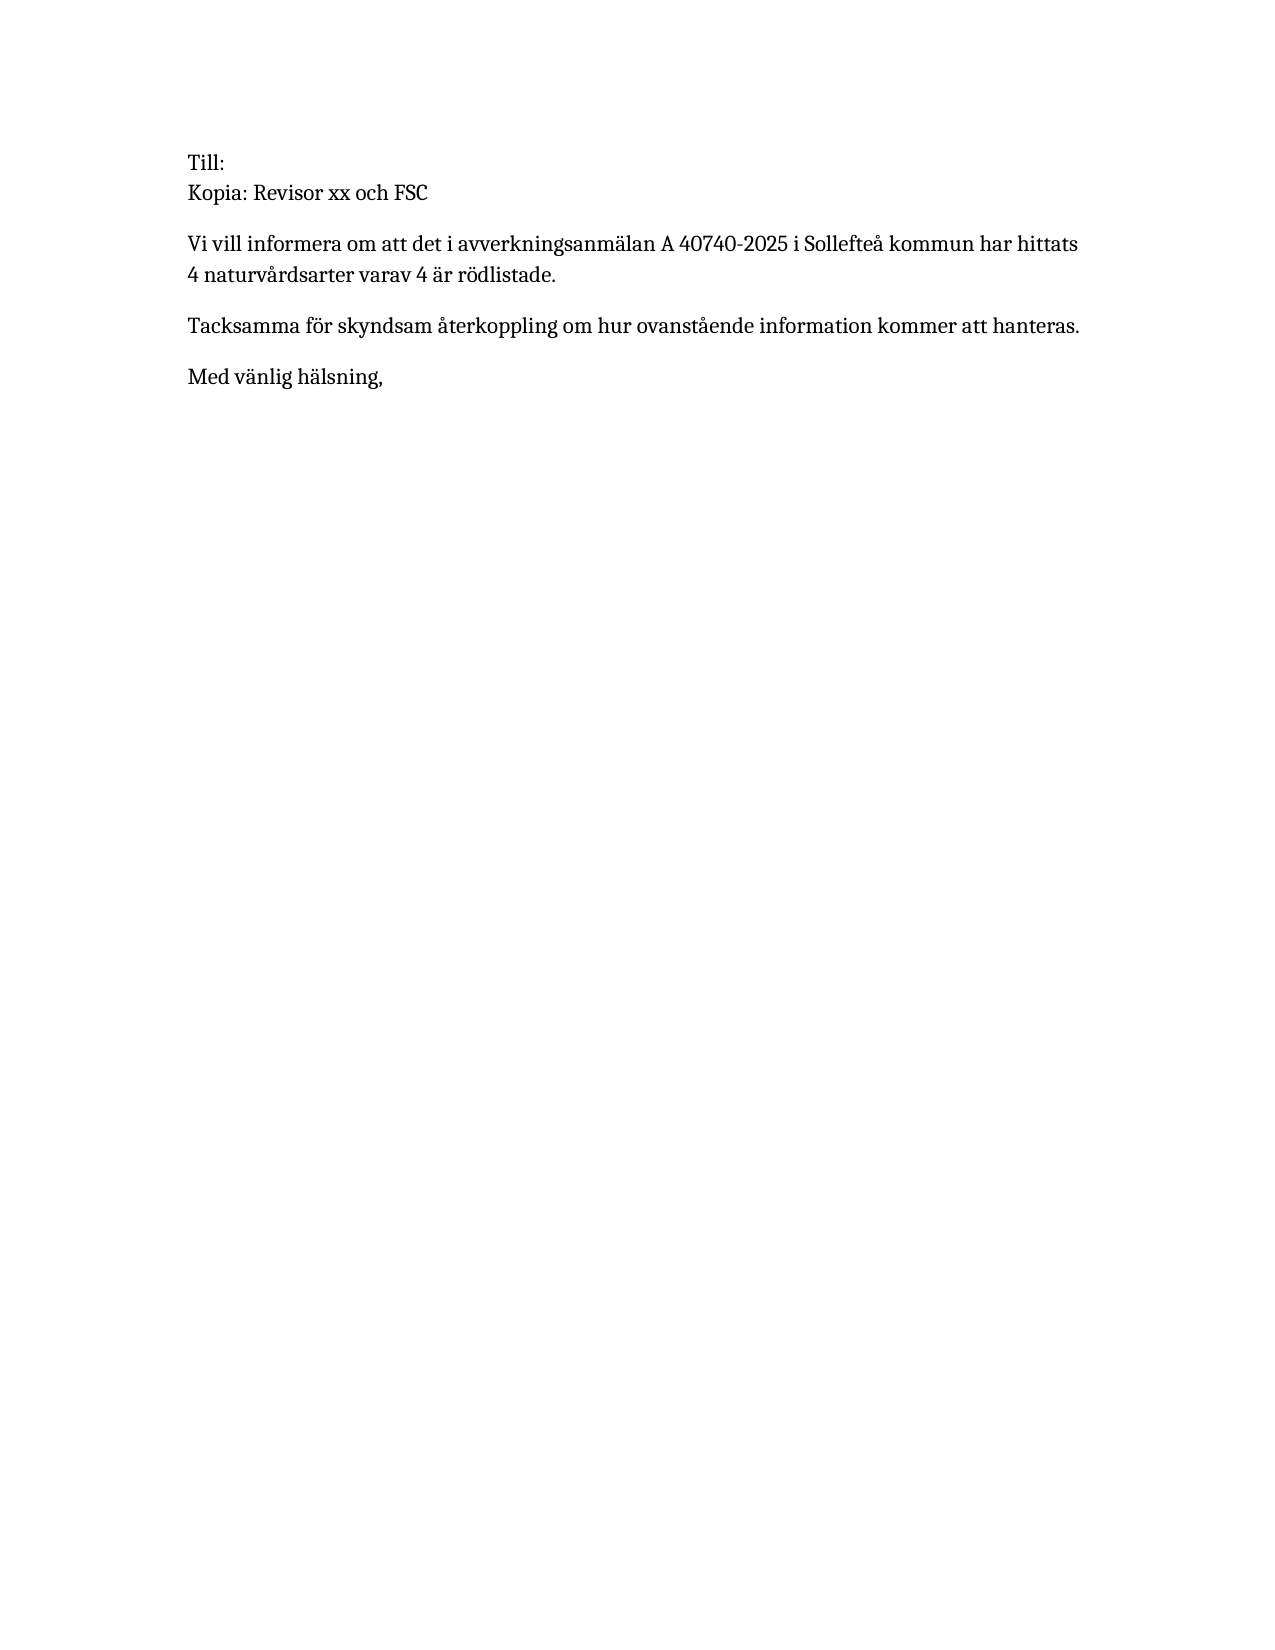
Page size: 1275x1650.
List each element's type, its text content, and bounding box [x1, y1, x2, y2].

text Med vänlig hälsning, [187, 363, 1087, 420]
text Vi vill informera om att det i avverkningsanmälan A 40740-2025 i Sollefteå kommun har hittats 4 naturvårdsarter varav 4 är rödlistade. [187, 231, 1087, 288]
text Tacksamma för skyndsam återkoppling om hur ovanstående information kommer att hanteras. [187, 312, 1087, 339]
text Till: Kopia: Revisor xx och FSC [187, 150, 1087, 207]
